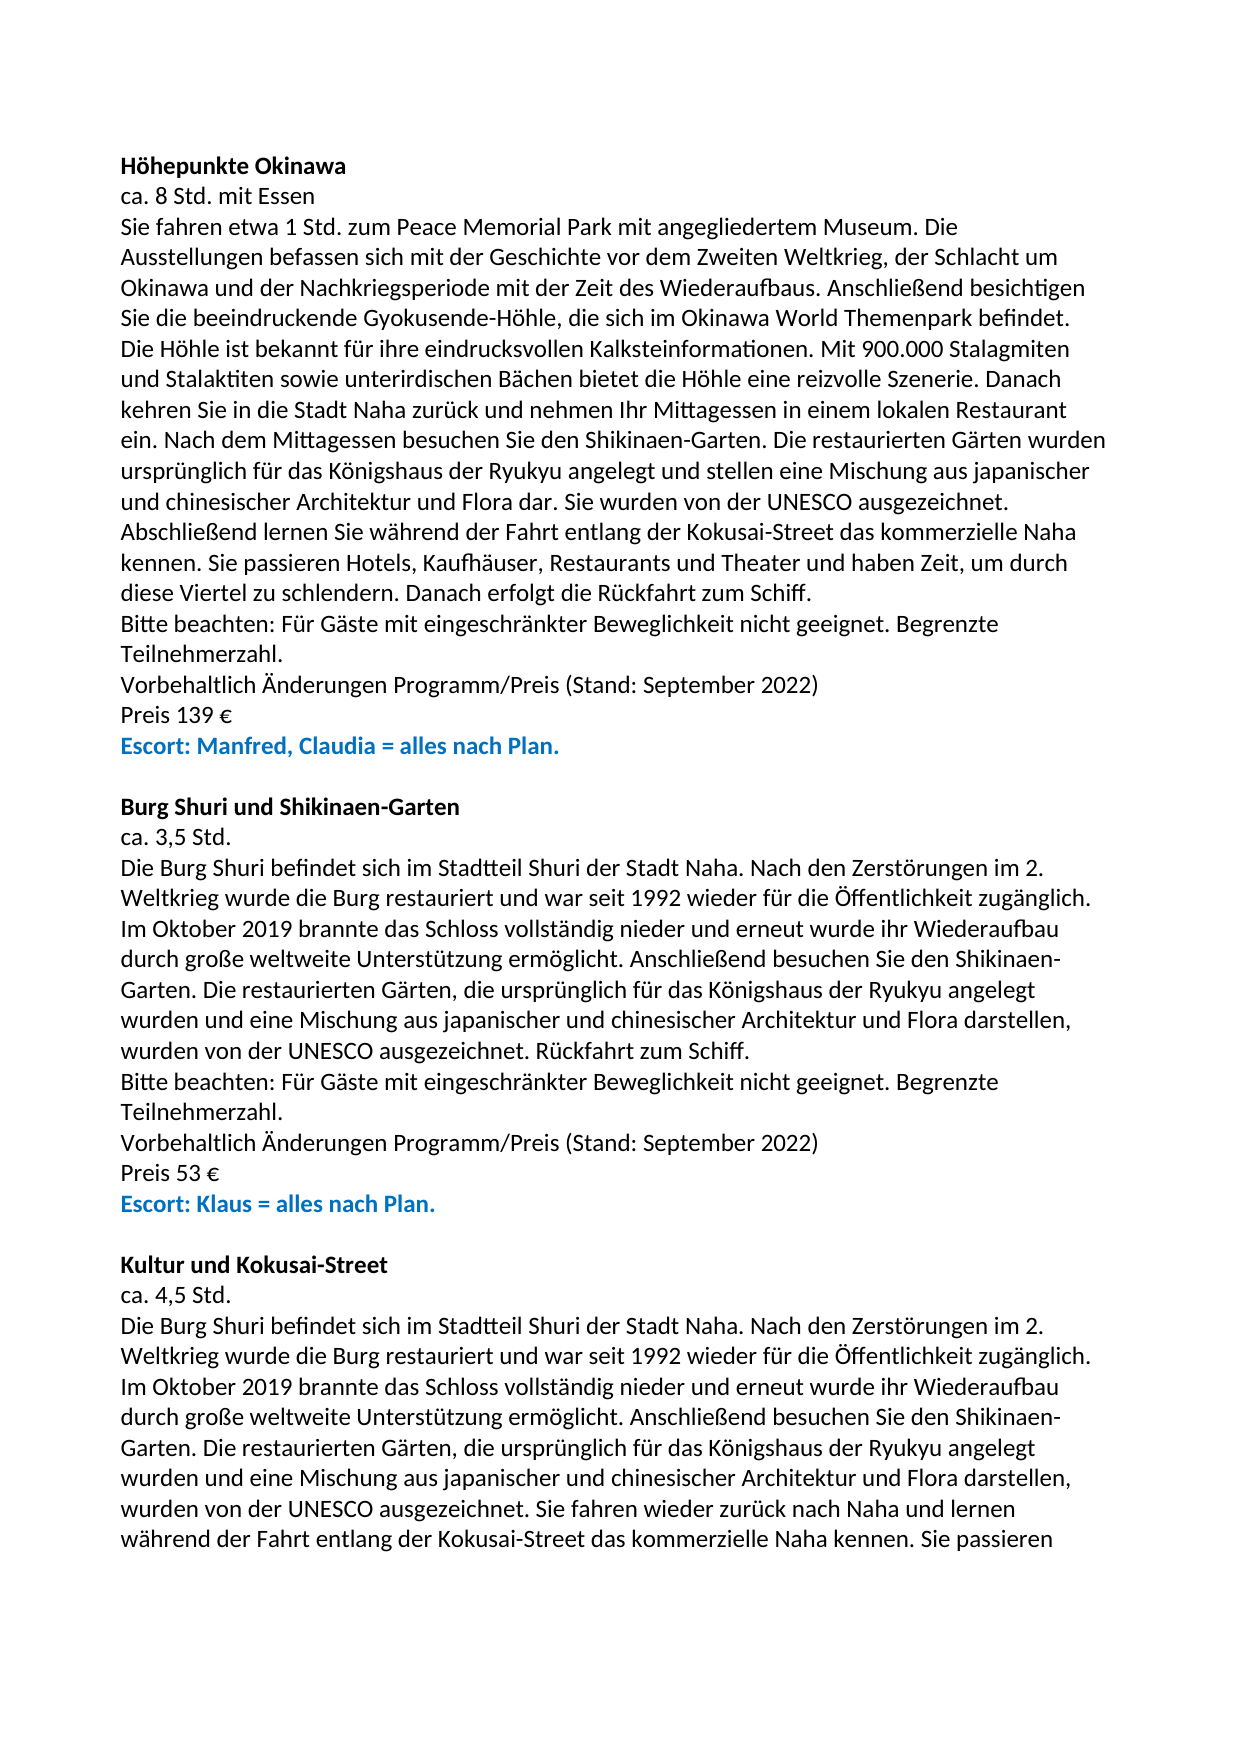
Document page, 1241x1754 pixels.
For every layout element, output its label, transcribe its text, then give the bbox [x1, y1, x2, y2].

text Escort: Klaus = alles nach Plan. [120, 1188, 1107, 1218]
text Burg Shuri und Shikinaen-Garten [120, 791, 1107, 821]
text Preis 53 € [120, 1157, 1107, 1188]
text ca. 8 Std. mit Essen [120, 181, 1107, 211]
text Kultur und Kokusai-Street [120, 1249, 1107, 1279]
text ca. 4,5 Std. [120, 1279, 1107, 1310]
text ca. 3,5 Std. [120, 821, 1107, 852]
text Vorbehaltlich Änderungen Programm/Preis (Stand: September 2022) [120, 1127, 1107, 1157]
text Bitte beachten: Für Gäste mit eingeschränkter Beweglichkeit nicht geeignet. Begrenzte Teilnehmerzahl. [120, 608, 1107, 669]
text Höhepunkte Okinawa [120, 150, 1107, 181]
text Bitte beachten: Für Gäste mit eingeschränkter Beweglichkeit nicht geeignet. Begrenzte Teilnehmerzahl. [120, 1066, 1107, 1127]
text Escort: Manfred, Claudia = alles nach Plan. [120, 730, 1107, 760]
text Preis 139 € [120, 699, 1107, 730]
text Die Burg Shuri befindet sich im Stadtteil Shuri der Stadt Naha. Nach den Zerstörungen im 2. Weltkrieg wurde die Burg restauriert und war seit 1992 wieder für die Öffentlichkeit zugänglich. Im Oktober 2019 brannte das Schloss vollständig nieder und erneut wurde ihr Wiederaufbau durch große weltweite Unterstützung ermöglicht. Anschließend besuchen Sie den Shikinaen-Garten. Die restaurierten Gärten, die ursprünglich für das Königshaus der Ryukyu angelegt wurden und eine Mischung aus japanischer und chinesischer Architektur und Flora darstellen, wurden von der UNESCO ausgezeichnet. Rückfahrt zum Schiff. [120, 852, 1107, 1066]
text Vorbehaltlich Änderungen Programm/Preis (Stand: September 2022) [120, 669, 1107, 699]
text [120, 1310, 1107, 1554]
text Sie fahren etwa 1 Std. zum Peace Memorial Park mit angegliedertem Museum. Die Ausstellungen befassen sich mit der Geschichte vor dem Zweiten Weltkrieg, der Schlacht um Okinawa und der Nachkriegsperiode mit der Zeit des Wiederaufbaus. Anschließend besichtigen Sie die beeindruckende Gyokusende-Höhle, die sich im Okinawa World Themenpark befindet. Die Höhle ist bekannt für ihre eindrucksvollen Kalksteinformationen. Mit 900.000 Stalagmiten und Stalaktiten sowie unterirdischen Bächen bietet die Höhle eine reizvolle Szenerie. Danach kehren Sie in die Stadt Naha zurück und nehmen Ihr Mittagessen in einem lokalen Restaurant ein. Nach dem Mittagessen besuchen Sie den Shikinaen-Garten. Die restaurierten Gärten wurden ursprünglich für das Königshaus der Ryukyu angelegt und stellen eine Mischung aus japanischer und chinesischer Architektur und Flora dar. Sie wurden von der UNESCO ausgezeichnet. Abschließend lernen Sie während der Fahrt entlang der Kokusai-Street das kommerzielle Naha kennen. Sie passieren Hotels, Kaufhäuser, Restaurants und Theater und haben Zeit, um durch diese Viertel zu schlendern. Danach erfolgt die Rückfahrt zum Schiff. [120, 211, 1107, 608]
